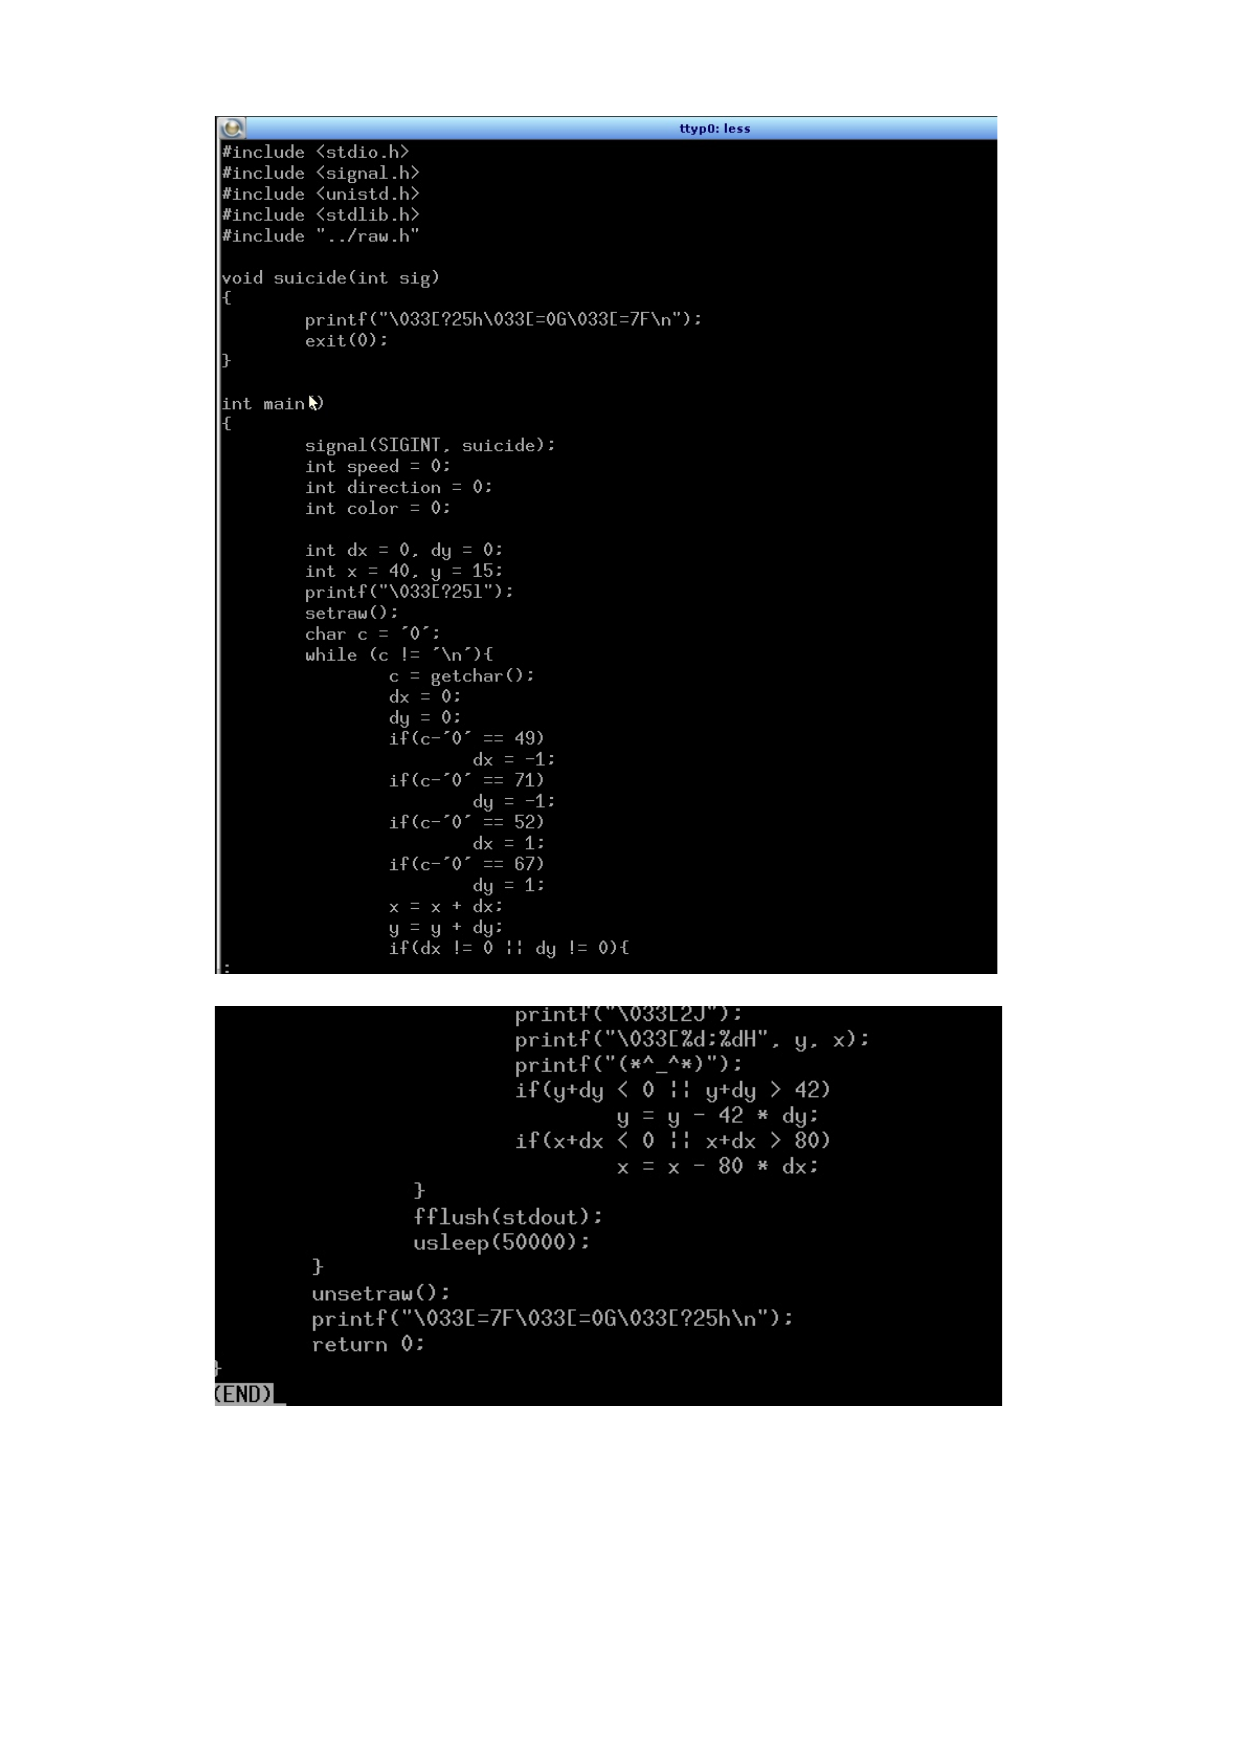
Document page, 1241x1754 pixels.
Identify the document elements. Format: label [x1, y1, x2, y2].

list [177, 117, 1163, 1406]
picture [214, 116, 998, 974]
picture [214, 1006, 1003, 1406]
